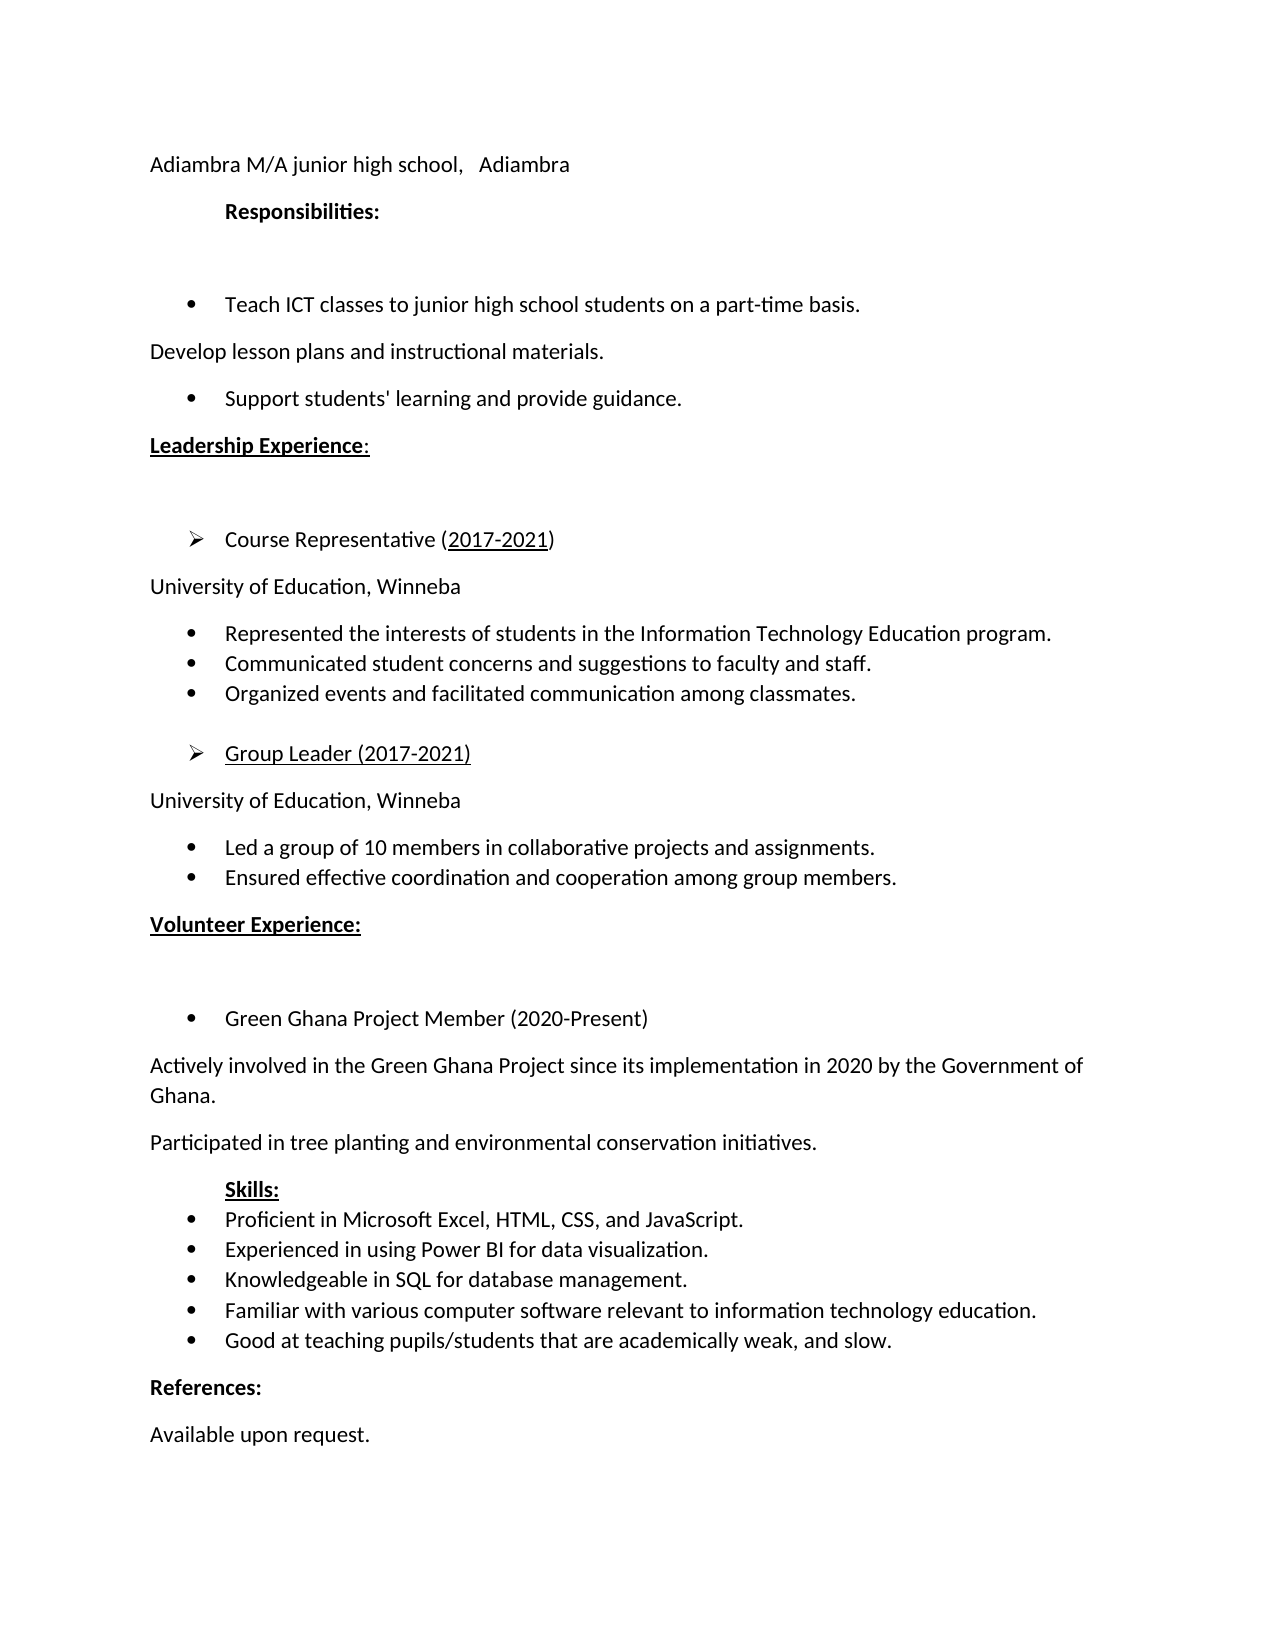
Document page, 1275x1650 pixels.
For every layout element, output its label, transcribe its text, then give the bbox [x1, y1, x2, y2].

list Knowledgeable in SQL for database management. [187, 1266, 1125, 1294]
list Represented the interests of students in the Information Technology Education program. [187, 619, 1125, 647]
list Good at teaching pupils/students that are academically weak, and slow. [187, 1326, 1125, 1354]
text Leadership Experience: [150, 431, 1125, 459]
list Led a group of 10 members in collaborative projects and assignments. [187, 833, 1125, 861]
text Available upon request. [150, 1420, 1125, 1448]
list Teach ICT classes to junior high school students on a part-time basis. [187, 291, 1125, 319]
list Familiar with various computer software relevant to information technology education. [187, 1296, 1125, 1324]
list Proficient in Microsoft Excel, HTML, CSS, and JavaScript. [187, 1205, 1125, 1233]
text University of Education, Winneba [150, 572, 1125, 600]
list Skills: [225, 1175, 1125, 1203]
list Communicated student concerns and suggestions to faculty and staff. [187, 649, 1125, 677]
text Participated in tree planting and environmental conservation initiatives. [150, 1128, 1125, 1156]
text University of Education, Winneba [150, 786, 1125, 814]
list Organized events and facilitated communication among classmates. [187, 679, 1125, 707]
list Course Representative (2017-2021) [187, 525, 1125, 553]
list Ensured effective coordination and cooperation among group members. [187, 863, 1125, 892]
text References: [150, 1373, 1125, 1401]
list Support students' learning and provide guidance. [187, 384, 1125, 412]
list Experienced in using Power BI for data visualization. [187, 1235, 1125, 1263]
text Volunteer Experience: [150, 910, 1125, 938]
text Adiambra M/A junior high school, Adiambra [150, 150, 1125, 178]
list Green Ghana Project Member (2020-Present) [187, 1004, 1125, 1032]
list Group Leader (2017-2021) [187, 739, 1125, 768]
list Responsibilities: [225, 197, 1125, 225]
text Develop lesson plans and instructional materials. [150, 337, 1125, 366]
text Actively involved in the Green Ghana Project since its implementation in 2020 by the Government of Ghana. [150, 1051, 1125, 1109]
